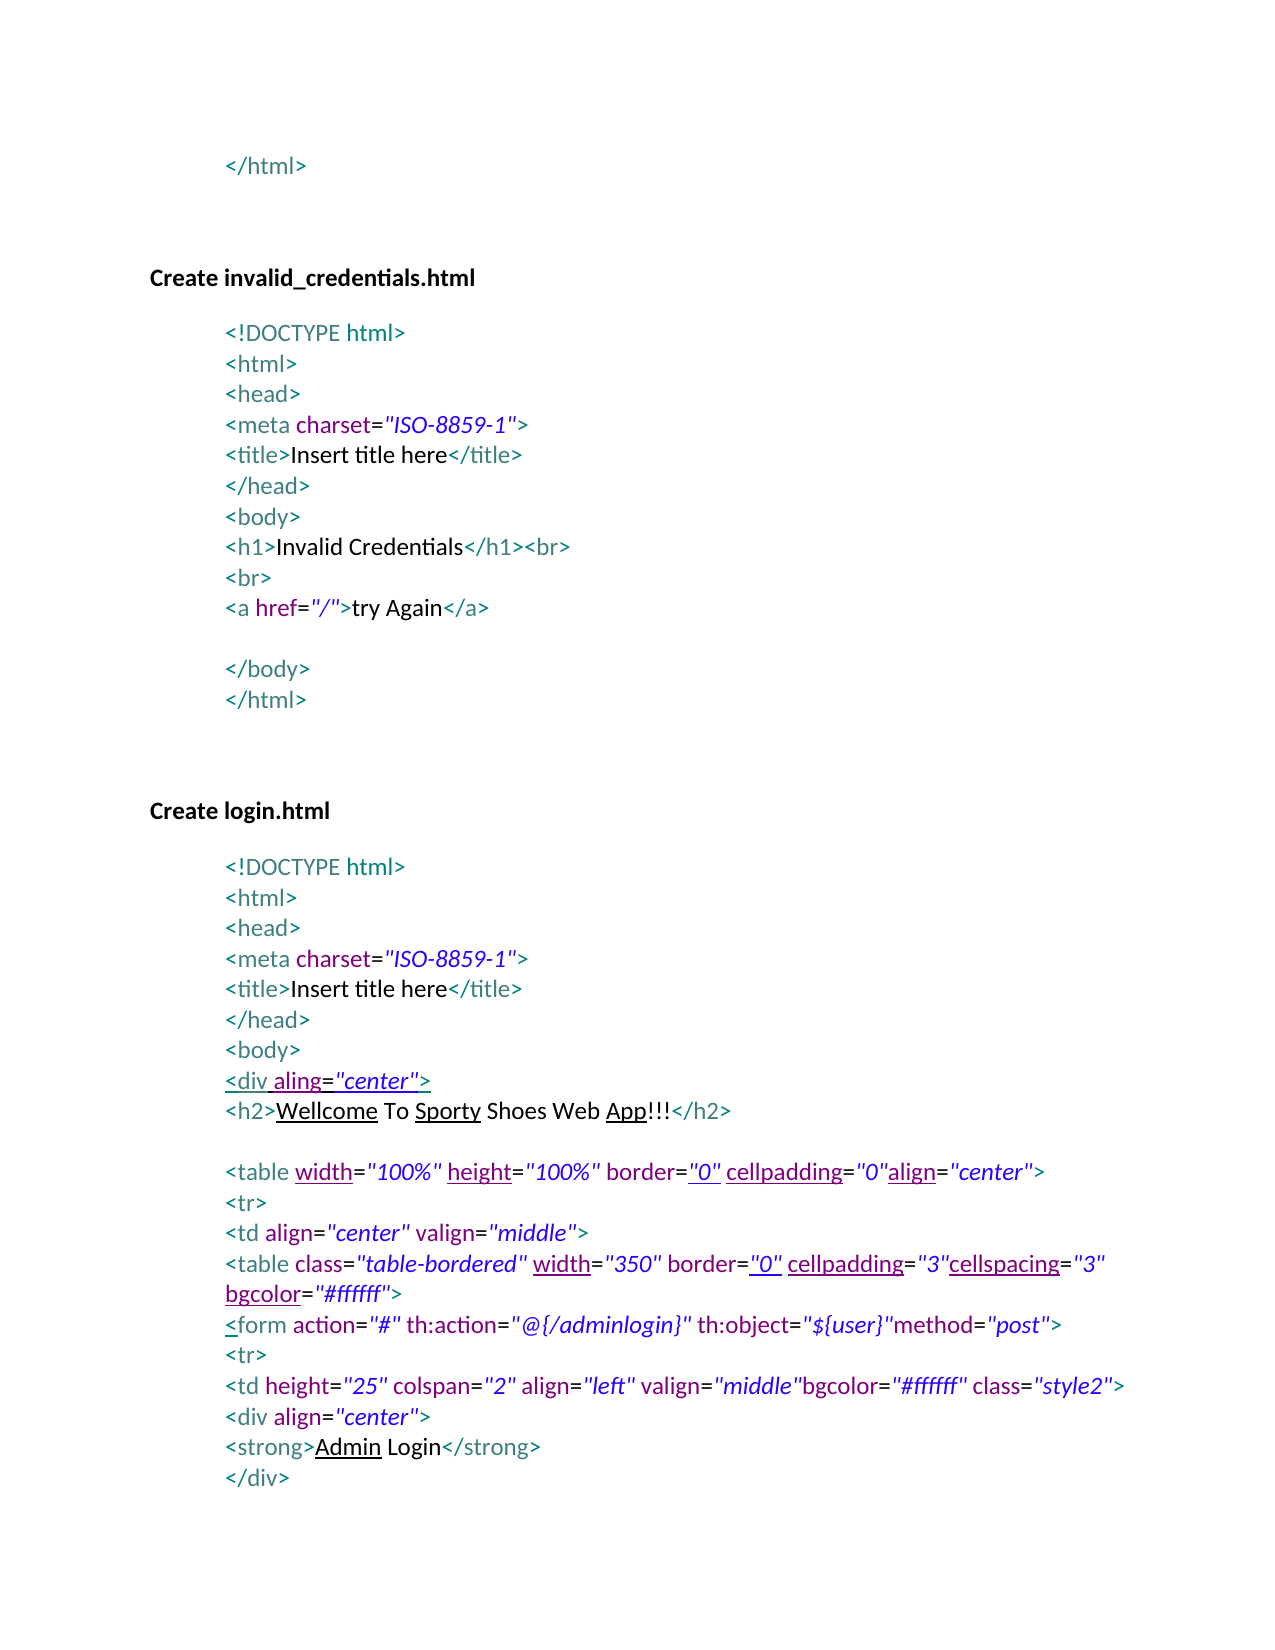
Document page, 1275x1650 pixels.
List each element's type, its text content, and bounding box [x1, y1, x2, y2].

text <html> [225, 348, 1125, 378]
text <head> [225, 378, 1125, 409]
text <table class="table-bordered" width="350" border="0" cellpadding="3"cellspacing="3" bgcolor="#ffffff"> [225, 1248, 1125, 1309]
text <td align="center" valign="middle"> [225, 1217, 1125, 1248]
text <head> [225, 912, 1125, 943]
text </head> [225, 1004, 1125, 1034]
text <div align="center"> [225, 1401, 1125, 1431]
text <strong>Admin Login</strong> [225, 1431, 1125, 1462]
text <title>Insert title here</title> [225, 973, 1125, 1004]
text <html> [225, 882, 1125, 912]
text <td height="25" colspan="2" align="left" valign="middle"bgcolor="#ffffff" class="style2"> [225, 1370, 1125, 1401]
text <h2>Wellcome To Sporty Shoes Web App!!!</h2> [225, 1095, 1125, 1126]
text <!DOCTYPE html> [225, 851, 1125, 882]
text </head> [225, 470, 1125, 501]
text <meta charset="ISO-8859-1"> [225, 943, 1125, 973]
text </body> [225, 653, 1125, 684]
text </html> [225, 684, 1125, 714]
text Create login.html [150, 795, 1125, 826]
text <br> [225, 562, 1125, 592]
text <form action="#" th:action="@{/adminlogin}" th:object="${user}"method="post"> [225, 1309, 1125, 1339]
text </html> [225, 150, 1125, 181]
text <table width="100%" height="100%" border="0" cellpadding="0"align="center"> [225, 1156, 1125, 1187]
text <body> [225, 501, 1125, 531]
text Create invalid_credentials.html [150, 262, 1125, 292]
text <title>Insert title here</title> [225, 439, 1125, 470]
text <div aling="center"> [225, 1065, 1125, 1095]
text </div> [225, 1462, 1125, 1492]
text <!DOCTYPE html> [225, 317, 1125, 348]
text <tr> [225, 1339, 1125, 1370]
text <meta charset="ISO-8859-1"> [225, 409, 1125, 439]
text <h1>Invalid Credentials</h1><br> [225, 531, 1125, 562]
text <a href="/">try Again</a> [225, 592, 1125, 623]
text <body> [225, 1034, 1125, 1065]
text <tr> [225, 1187, 1125, 1217]
